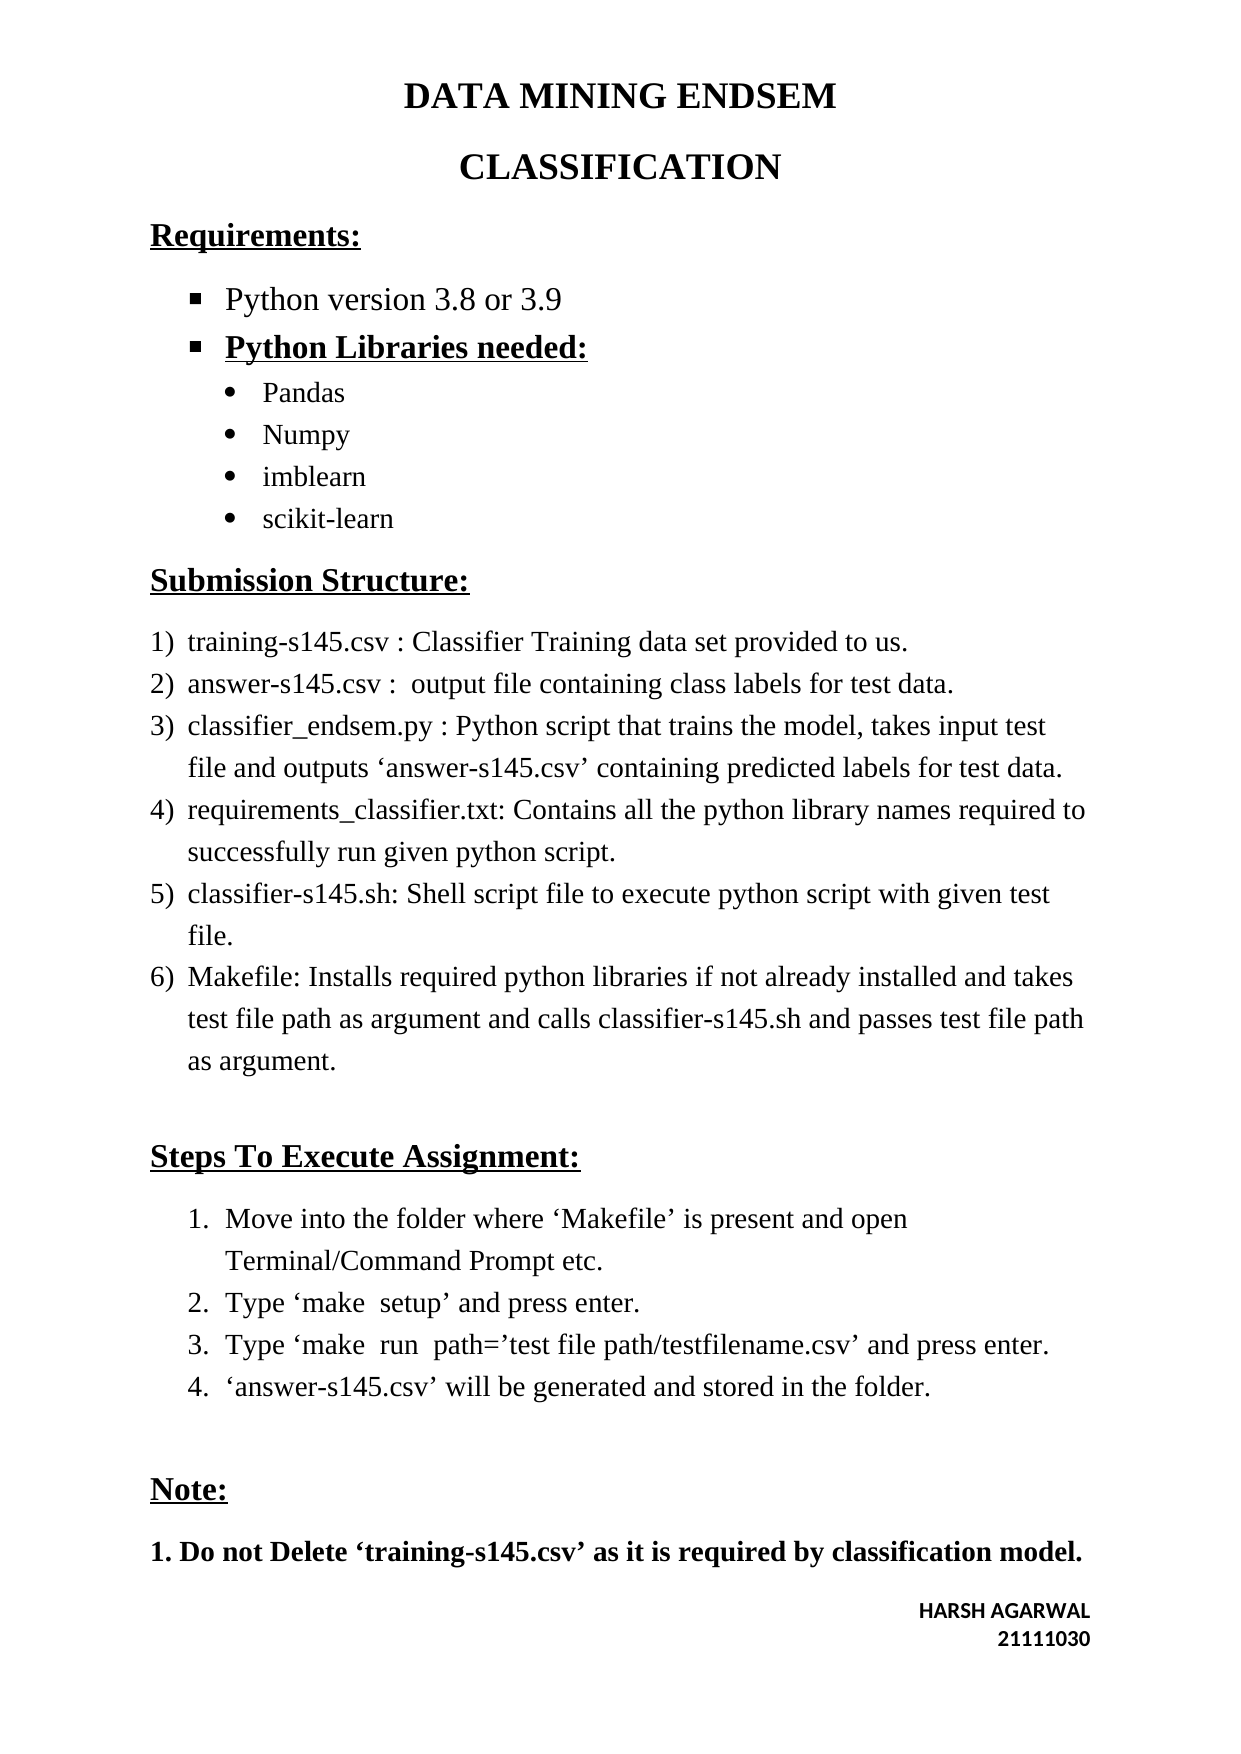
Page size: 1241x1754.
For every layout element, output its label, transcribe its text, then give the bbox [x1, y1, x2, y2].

text Note: [150, 1469, 1090, 1508]
list Type ‘make run path=’test file path/testfilename.csv’ and press enter. [187, 1327, 1090, 1361]
list training-s145.csv : Classifier Training data set provided to us. [150, 624, 1090, 658]
list classifier-s145.sh: Shell script file to execute python script with given test file. [150, 876, 1090, 951]
text 1. Do not Delete ‘training-s145.csv’ as it is required by classification model. [150, 1534, 1090, 1567]
list imblearn [225, 459, 1090, 493]
text DATA MINING ENDSEM [150, 74, 1090, 117]
list Python version 3.8 or 3.9 [187, 279, 1090, 318]
text Requirements: [150, 215, 1090, 253]
list answer-s145.csv : output file containing class labels for test data. [150, 666, 1090, 700]
list Type ‘make setup’ and press enter. [187, 1285, 1090, 1319]
list Makefile: Installs required python libraries if not already installed and takes test file path as argument and calls classifier-s145.sh and passes test file path as argument. [150, 959, 1090, 1077]
list requirements_classifier.txt: Contains all the python library names required to successfully run given python script. [150, 792, 1090, 867]
list classifier_endsem.py : Python script that trains the model, takes input test file and outputs ‘answer-s145.csv’ containing predicted labels for test data. [150, 708, 1090, 784]
text Steps To Execute Assignment: [150, 1137, 1090, 1175]
list Numpy [225, 417, 1090, 451]
text Submission Structure: [150, 560, 1090, 598]
text CLASSIFICATION [150, 144, 1090, 187]
list Pandas [225, 375, 1090, 409]
list scikit-learn [225, 501, 1090, 535]
list Python Libraries needed: [187, 327, 1090, 366]
list ‘answer-s145.csv’ will be generated and stored in the folder. [187, 1369, 1090, 1402]
list Move into the folder where ‘Makefile’ is present and open Terminal/Command Prompt etc. [187, 1201, 1090, 1277]
